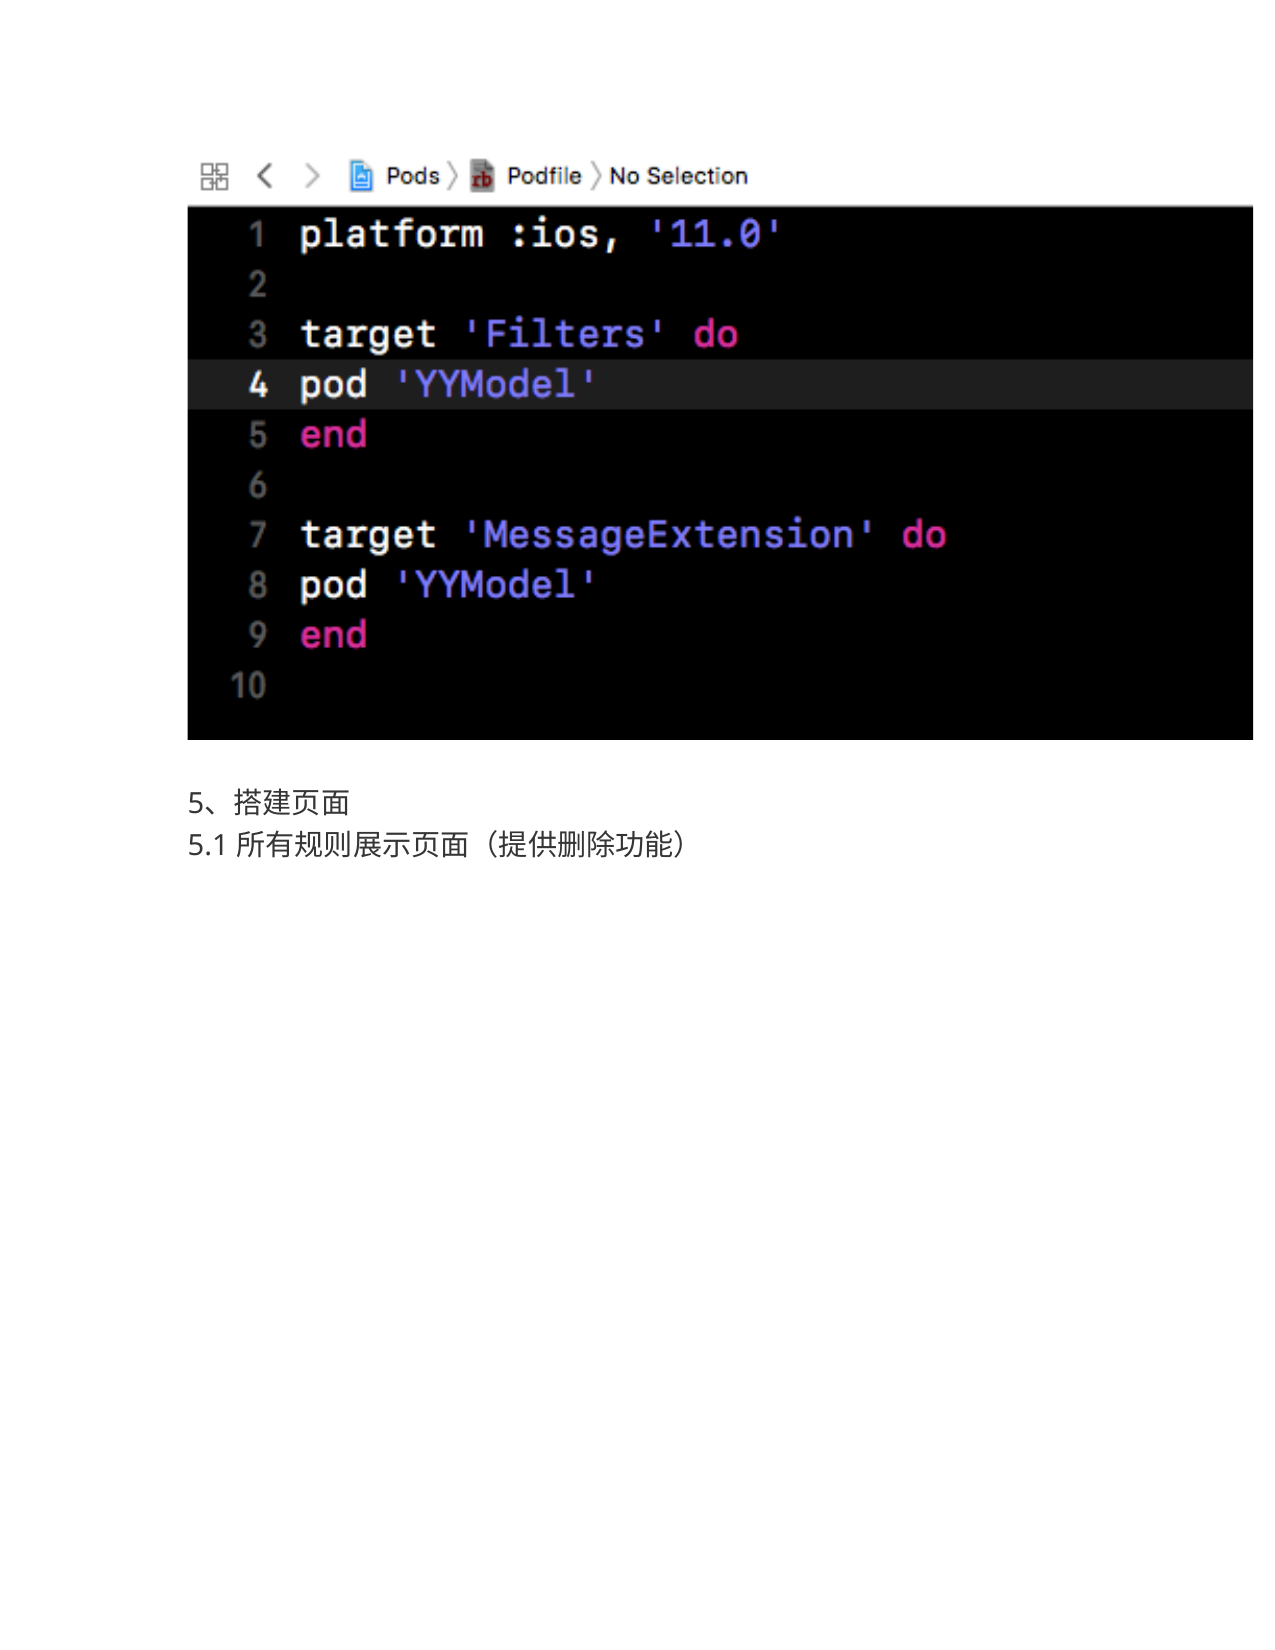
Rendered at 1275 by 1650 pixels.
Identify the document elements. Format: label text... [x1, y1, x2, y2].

picture [187, 150, 1254, 740]
text 5、搭建页面 [187, 779, 1087, 822]
text 5.1 所有规则展示页面（提供删除功能） [187, 822, 1087, 864]
